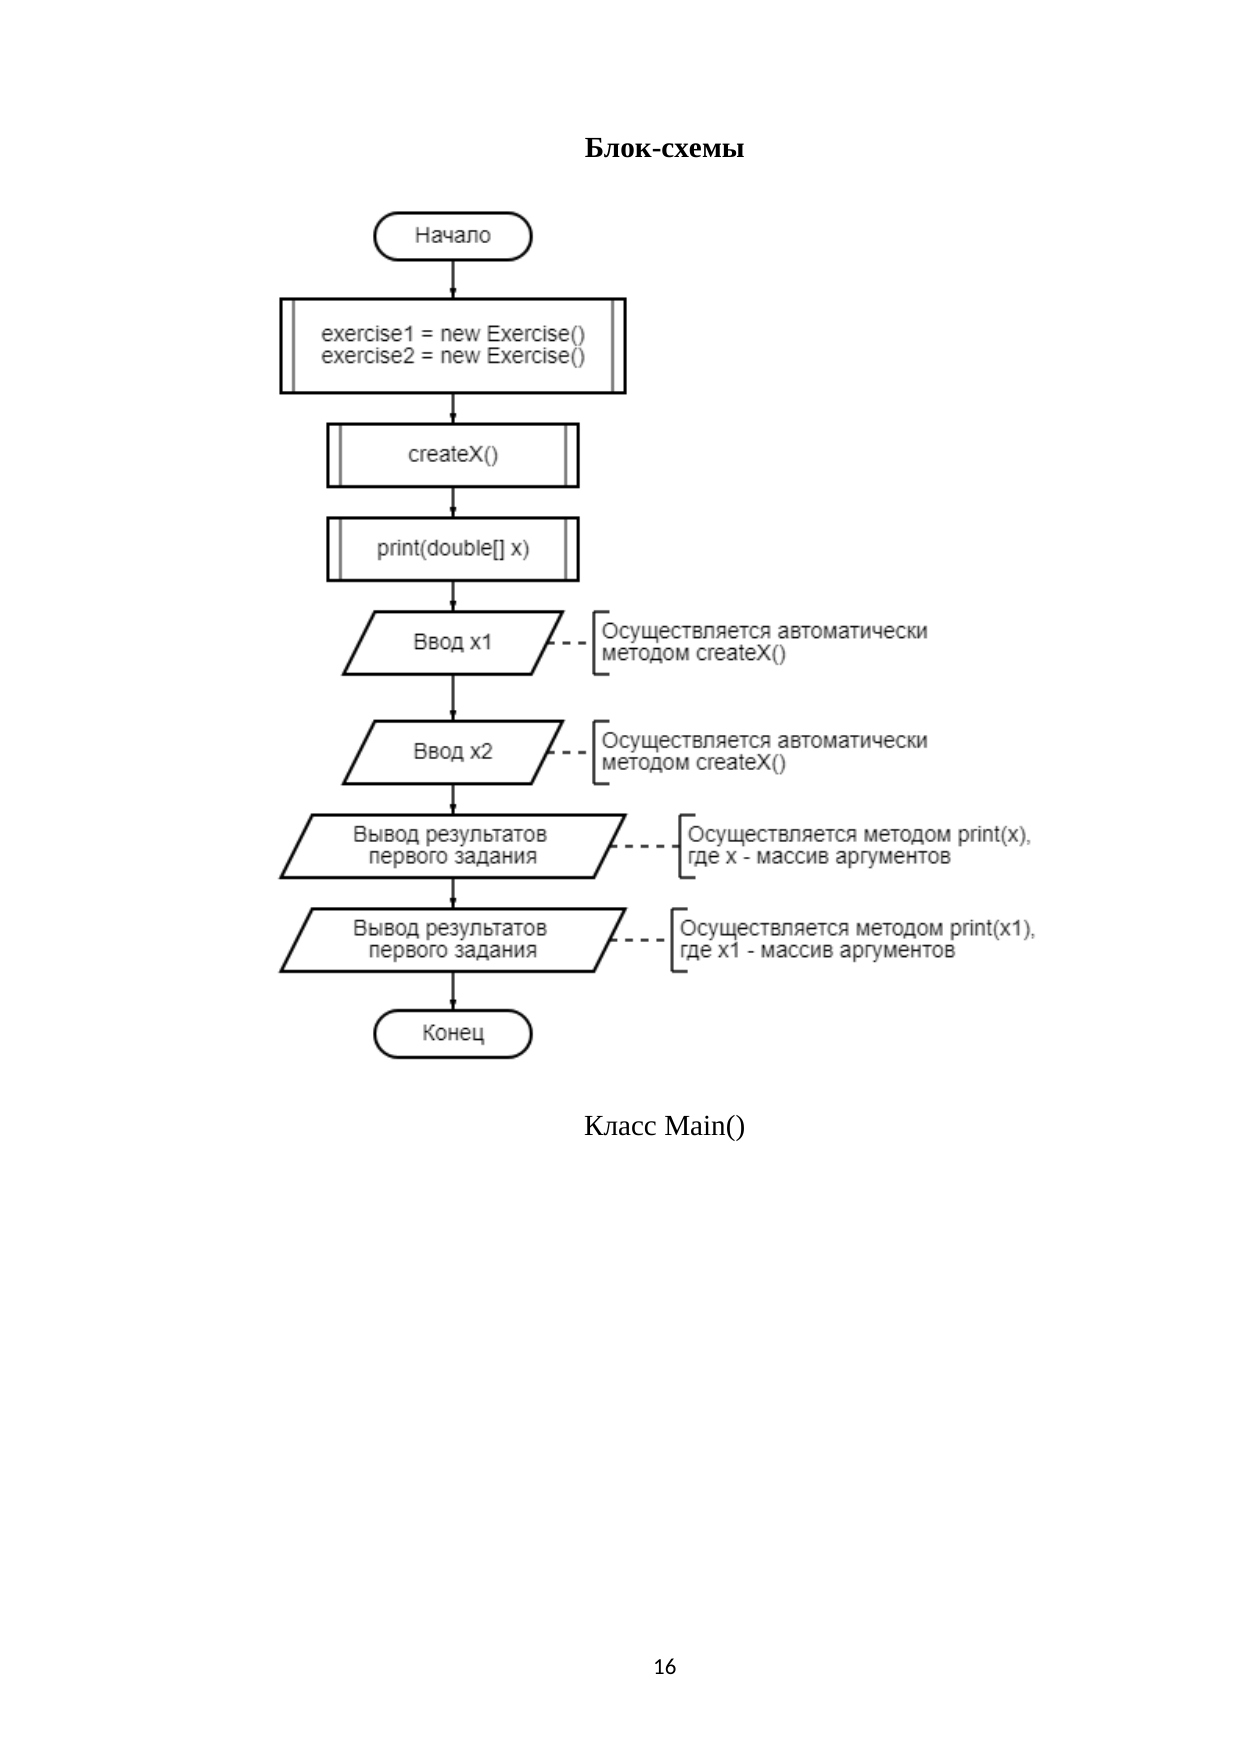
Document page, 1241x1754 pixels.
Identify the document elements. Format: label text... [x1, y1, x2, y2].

text Блок-схемы [177, 130, 1152, 163]
picture [250, 182, 1079, 1089]
text Класс Main() [177, 1108, 1152, 1141]
